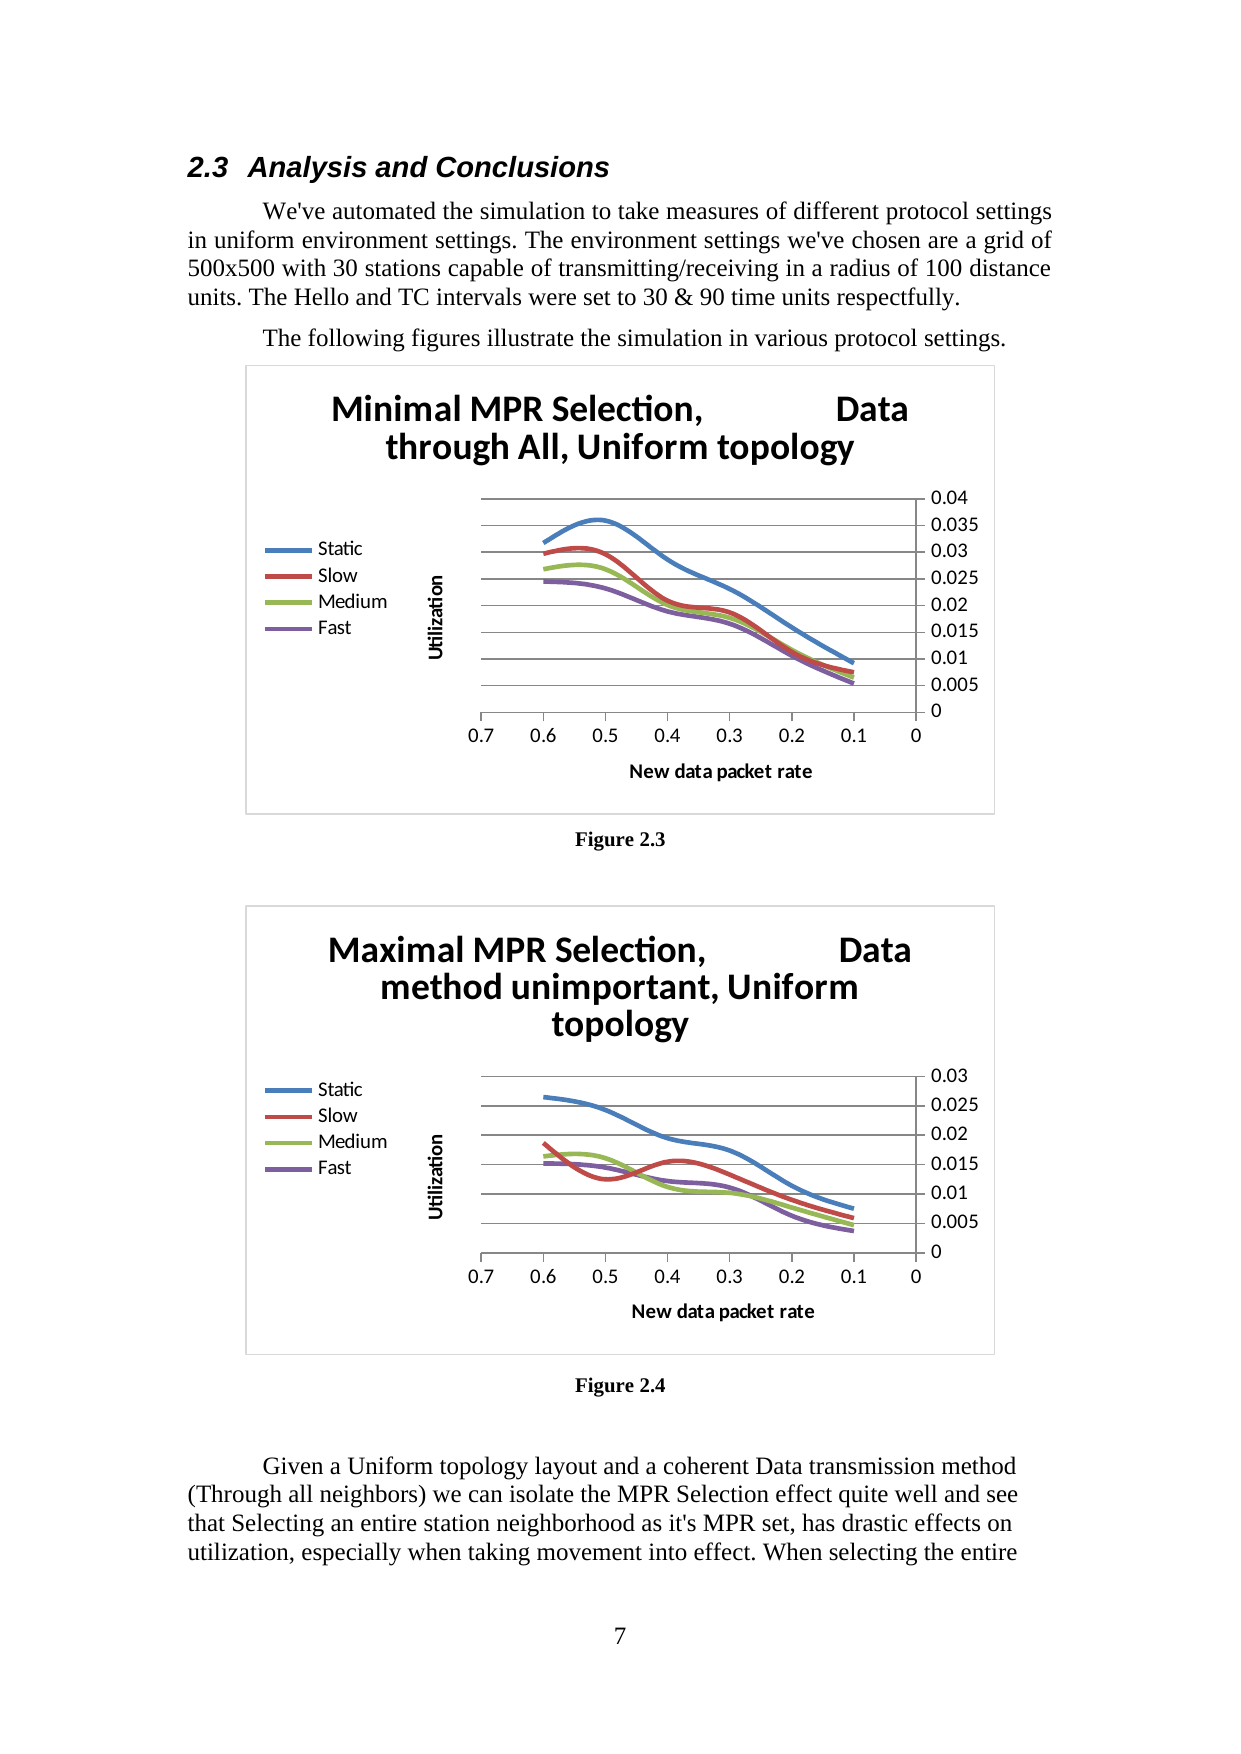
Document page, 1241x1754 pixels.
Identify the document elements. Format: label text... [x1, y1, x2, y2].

subtitle Analysis and Conclusions [187, 150, 1053, 183]
text The following figures illustrate the simulation in various protocol settings. [187, 323, 1053, 352]
text We've automated the simulation to take measures of different protocol settings in uniform environment settings. The environment settings we've chosen are a grid of 500x500 with 30 stations capable of transmitting/receiving in a radius of 100 distance units. The Hello and TC intervals were set to 30 & 90 time units respectfully. [187, 196, 1053, 311]
